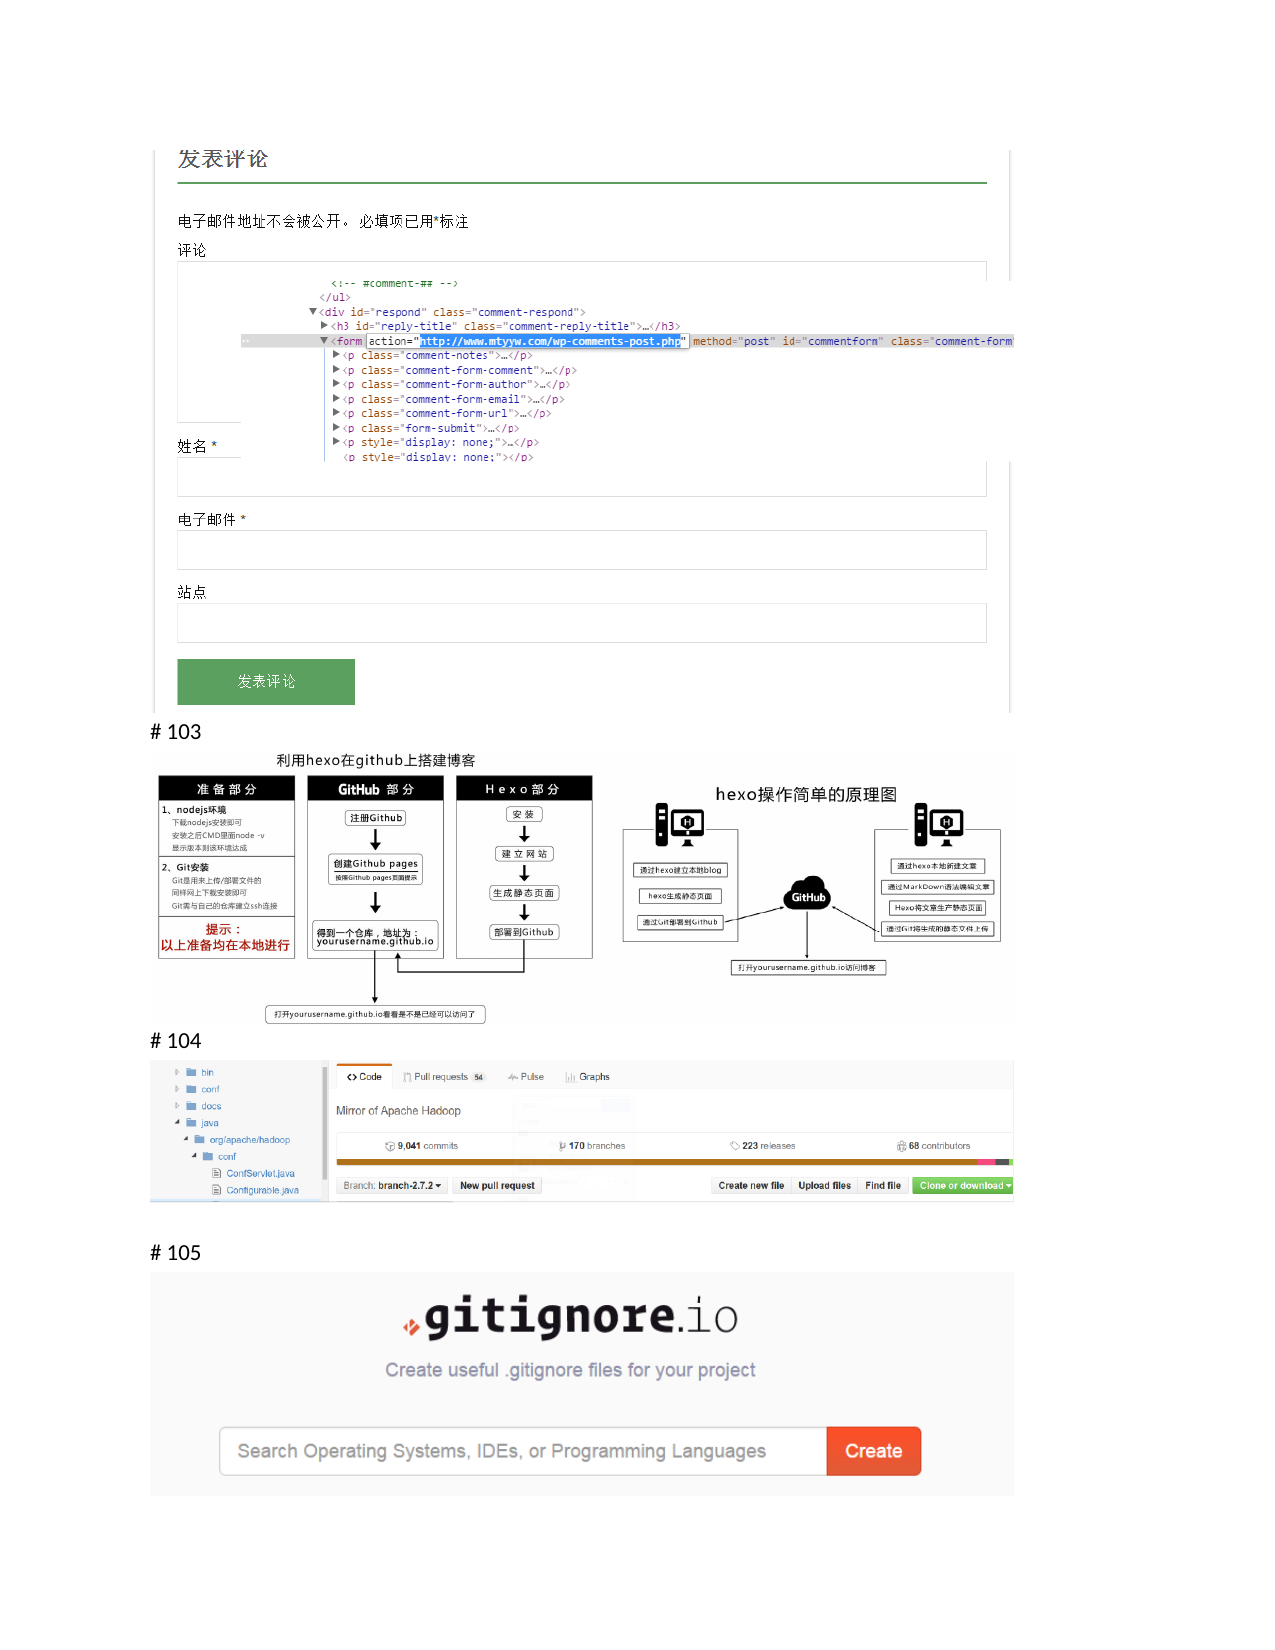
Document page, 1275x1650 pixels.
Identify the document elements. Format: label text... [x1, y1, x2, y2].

picture [150, 1272, 1014, 1496]
text # 105 [150, 1238, 1125, 1266]
picture [150, 752, 1014, 1026]
picture [150, 150, 1014, 717]
picture [150, 1060, 1014, 1203]
text # 104 [150, 1026, 1125, 1054]
text # 103 [150, 717, 1125, 745]
